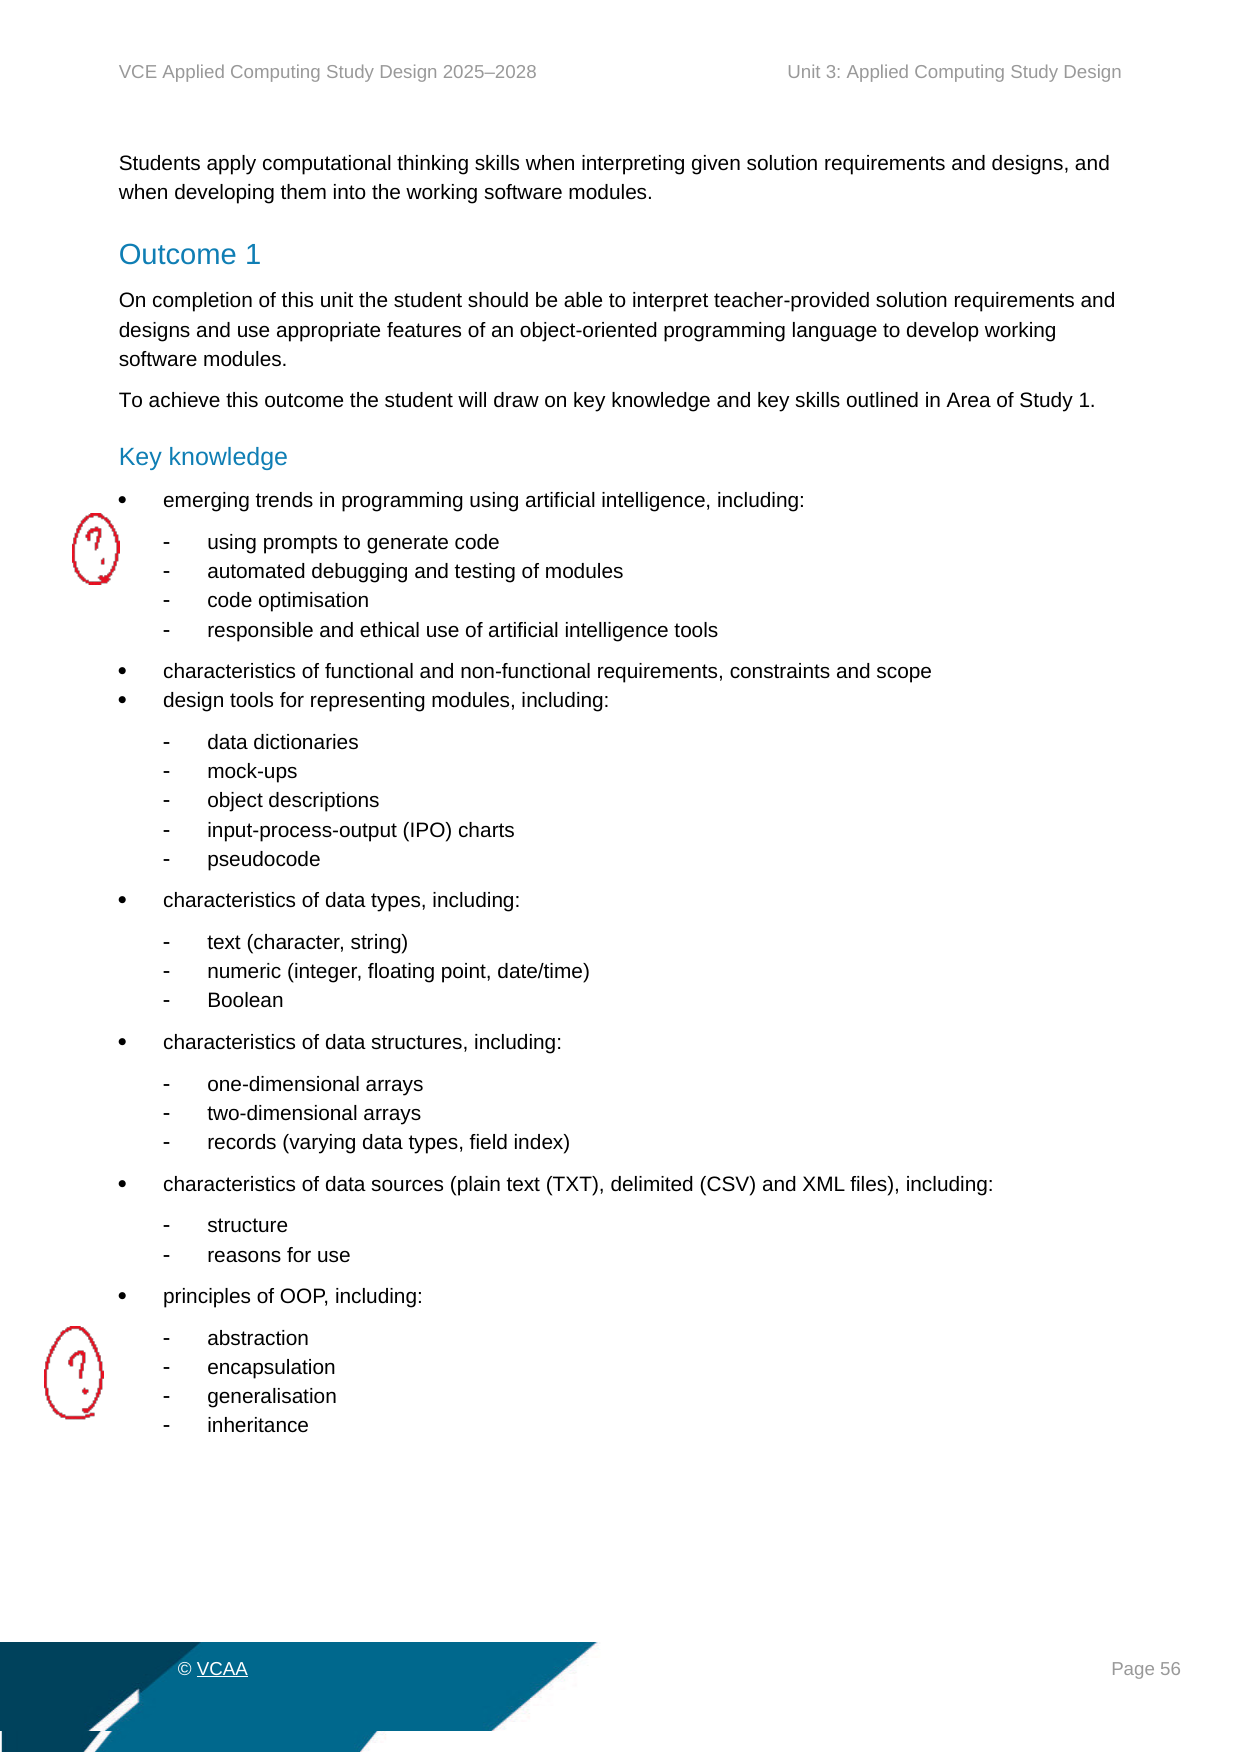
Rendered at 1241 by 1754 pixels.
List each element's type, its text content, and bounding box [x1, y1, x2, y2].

text two-dimensional arrays [163, 1097, 1122, 1126]
text characteristics of data sources (plain text (TXT), delimited (CSV) and XML files), including: [118, 1168, 1122, 1197]
text On completion of this unit the student should be able to interpret teacher-provided solution requirements and designs and use appropriate features of an object-oriented programming language to develop working software modules. [118, 284, 1122, 372]
text one-dimensional arrays [163, 1068, 1122, 1097]
text pseudocode [163, 843, 1122, 872]
text emerging trends in programming using artificial intelligence, including: [118, 484, 1122, 514]
picture [44, 1326, 104, 1421]
text responsible and ethical use of artificial intelligence tools [163, 614, 1122, 643]
text characteristics of functional and non-functional requirements, constraints and scope [118, 655, 1122, 684]
text characteristics of data structures, including: [118, 1026, 1122, 1055]
text structure [163, 1209, 1122, 1239]
text records (varying data types, field index) [163, 1126, 1122, 1155]
text mock-ups [163, 755, 1122, 784]
text reasons for use [163, 1239, 1122, 1268]
text Boolean [163, 984, 1122, 1014]
text Students apply computational thinking skills when interpreting given solution requirements and designs, and when developing them into the working software modules. [118, 147, 1122, 205]
subtitle Key knowledge [118, 439, 1122, 472]
text object descriptions [163, 784, 1122, 814]
text numeric (integer, floating point, date/time) [163, 955, 1122, 984]
text text (character, string) [163, 926, 1122, 955]
text automated debugging and testing of modules [163, 555, 1122, 584]
text data dictionaries [163, 726, 1122, 755]
text principles of OOP, including: [118, 1280, 1122, 1309]
text encapsulation [163, 1351, 1122, 1380]
picture [72, 513, 120, 585]
text input-process-output (IPO) charts [163, 814, 1122, 843]
text generalisation [163, 1380, 1122, 1409]
text characteristics of data types, including: [118, 884, 1122, 914]
text using prompts to generate code [163, 526, 1122, 555]
subtitle Outcome 1 [118, 234, 1122, 272]
text abstraction [163, 1322, 1122, 1351]
text code optimisation [163, 584, 1122, 614]
text design tools for representing modules, including: [118, 684, 1122, 714]
text inheritance [163, 1409, 1122, 1439]
picture [85, 1690, 139, 1752]
picture [361, 1642, 1241, 1752]
text To achieve this outcome the student will draw on key knowledge and key skills outlined in Area of Study 1. [118, 384, 1122, 414]
